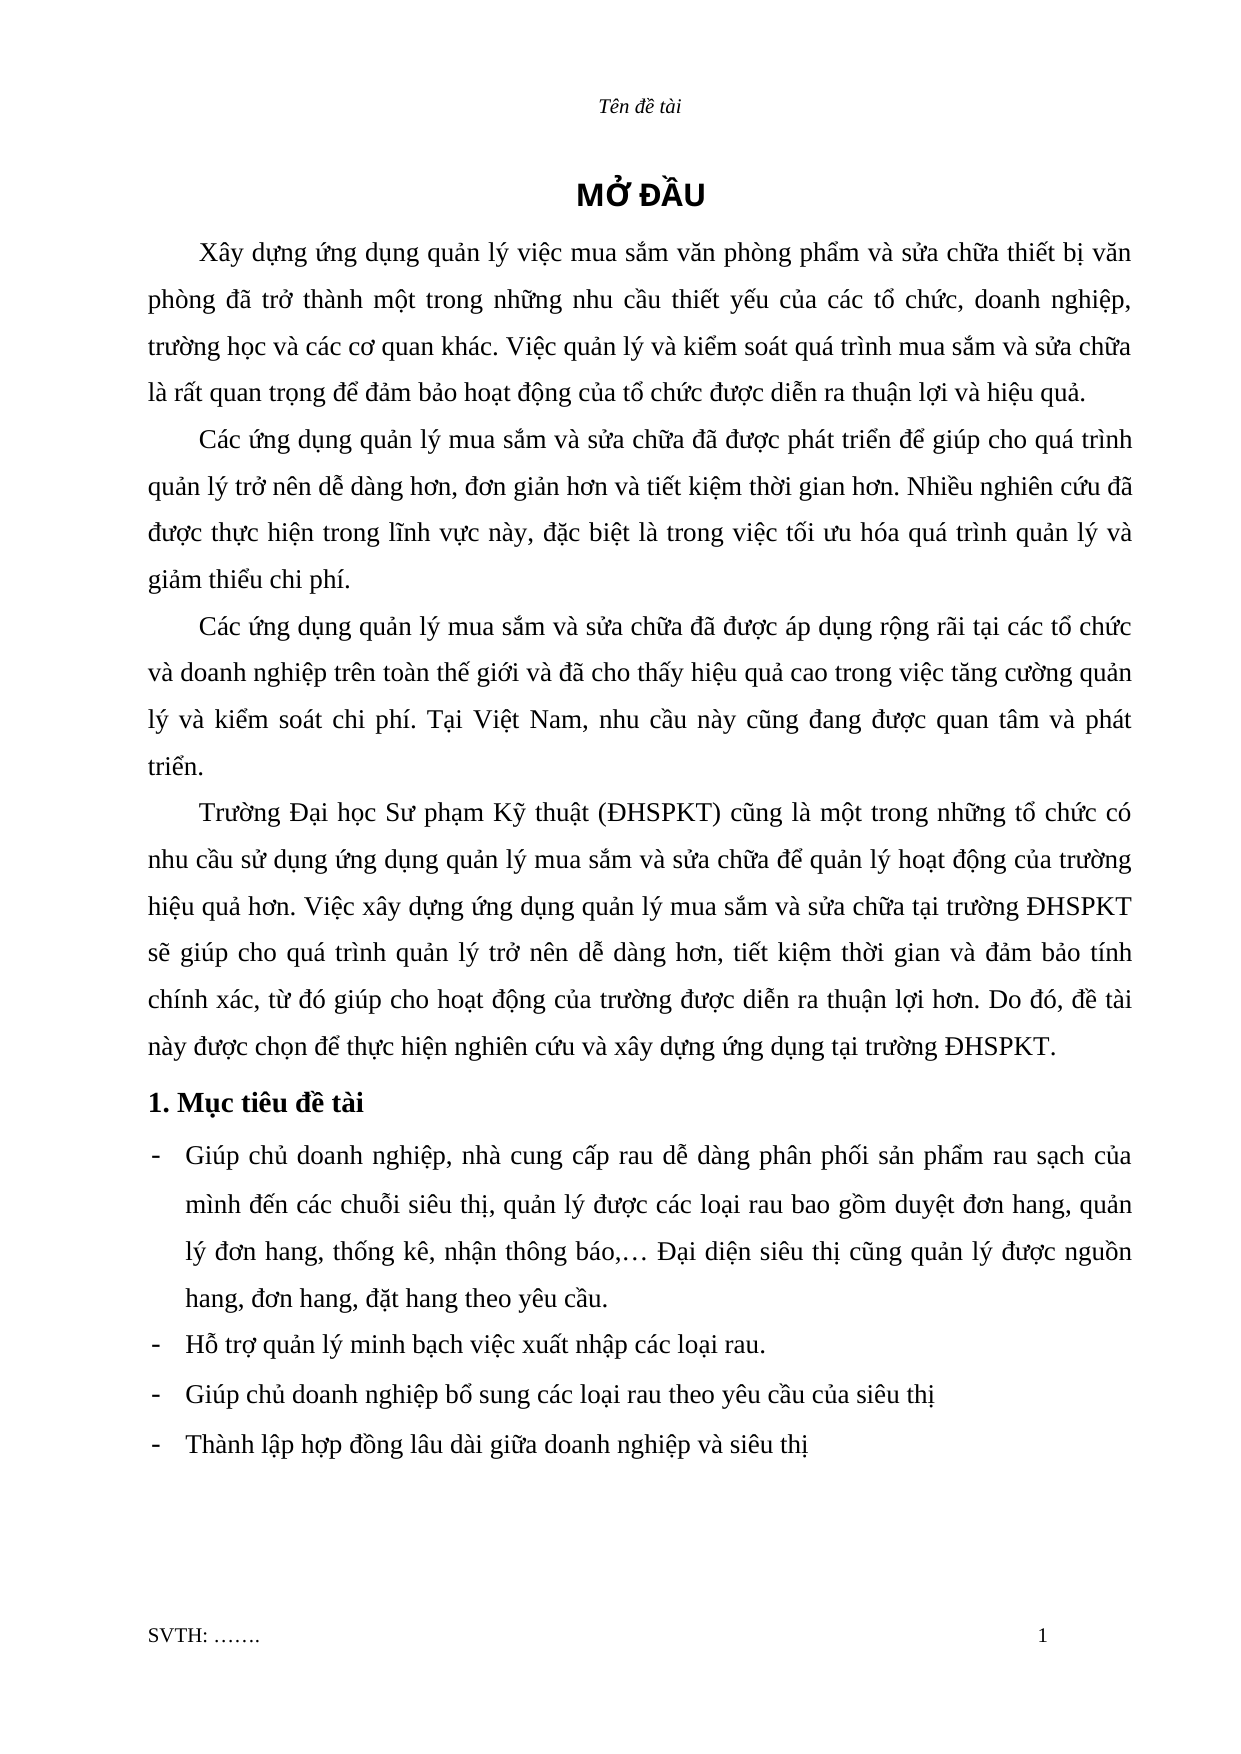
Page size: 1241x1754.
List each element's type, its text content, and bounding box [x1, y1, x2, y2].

text Các ứng dụng quản lý mua sắm và sửa chữa đã được phát triển để giúp cho quá trình quản lý trở nên dễ dàng hơn, đơn giản hơn và tiết kiệm thời gian hơn. Nhiều nghiên cứu đã được thực hiện trong lĩnh vực này, đặc biệt là trong việc tối ưu hóa quá trình quản lý và giảm thiểu chi phí. [148, 423, 1134, 594]
list Thành lập hợp đồng lâu dài giữa doanh nghiệp và siêu thị [148, 1428, 1134, 1462]
list Hỗ trợ quản lý minh bạch việc xuất nhập các loại rau. [148, 1328, 1134, 1362]
text Xây dựng ứng dụng quản lý việc mua sắm văn phòng phẩm và sửa chữa thiết bị văn phòng đã trở thành một trong những nhu cầu thiết yếu của các tổ chức, doanh nghiệp, trường học và các cơ quan khác. Việc quản lý và kiểm soát quá trình mua sắm và sửa chữa là rất quan trọng để đảm bảo hoạt động của tổ chức được diễn ra thuận lợi và hiệu quả. [148, 237, 1134, 408]
list Giúp chủ doanh nghiệp, nhà cung cấp rau dễ dàng phân phối sản phẩm rau sạch của mình đến các chuỗi siêu thị, quản lý được các loại rau bao gồm duyệt đơn hang, quản lý đơn hang, thống kê, nhận thông báo,… Đại diện siêu thị cũng quản lý được nguồn hang, đơn hang, đặt hang theo yêu cầu. [148, 1139, 1134, 1313]
text Các ứng dụng quản lý mua sắm và sửa chữa đã được áp dụng rộng rãi tại các tổ chức và doanh nghiệp trên toàn thế giới và đã cho thấy hiệu quả cao trong việc tăng cường quản lý và kiểm soát chi phí. Tại Việt Nam, nhu cầu này cũng đang được quan tâm và phát triển. [148, 610, 1134, 781]
text MỞ ĐẦU [148, 173, 1134, 215]
subtitle 1. Mục tiêu đề tài [148, 1085, 1134, 1118]
list Giúp chủ doanh nghiệp bổ sung các loại rau theo yêu cầu của siêu thị [148, 1378, 1134, 1412]
text Trường Đại học Sư phạm Kỹ thuật (ĐHSPKT) cũng là một trong những tổ chức có nhu cầu sử dụng ứng dụng quản lý mua sắm và sửa chữa để quản lý hoạt động của trường hiệu quả hơn. Việc xây dựng ứng dụng quản lý mua sắm và sửa chữa tại trường ĐHSPKT sẽ giúp cho quá trình quản lý trở nên dễ dàng hơn, tiết kiệm thời gian và đảm bảo tính chính xác, từ đó giúp cho hoạt động của trường được diễn ra thuận lợi hơn. Do đó, đề tài này được chọn để thực hiện nghiên cứu và xây dựng ứng dụng tại trường ĐHSPKT. [148, 797, 1134, 1061]
